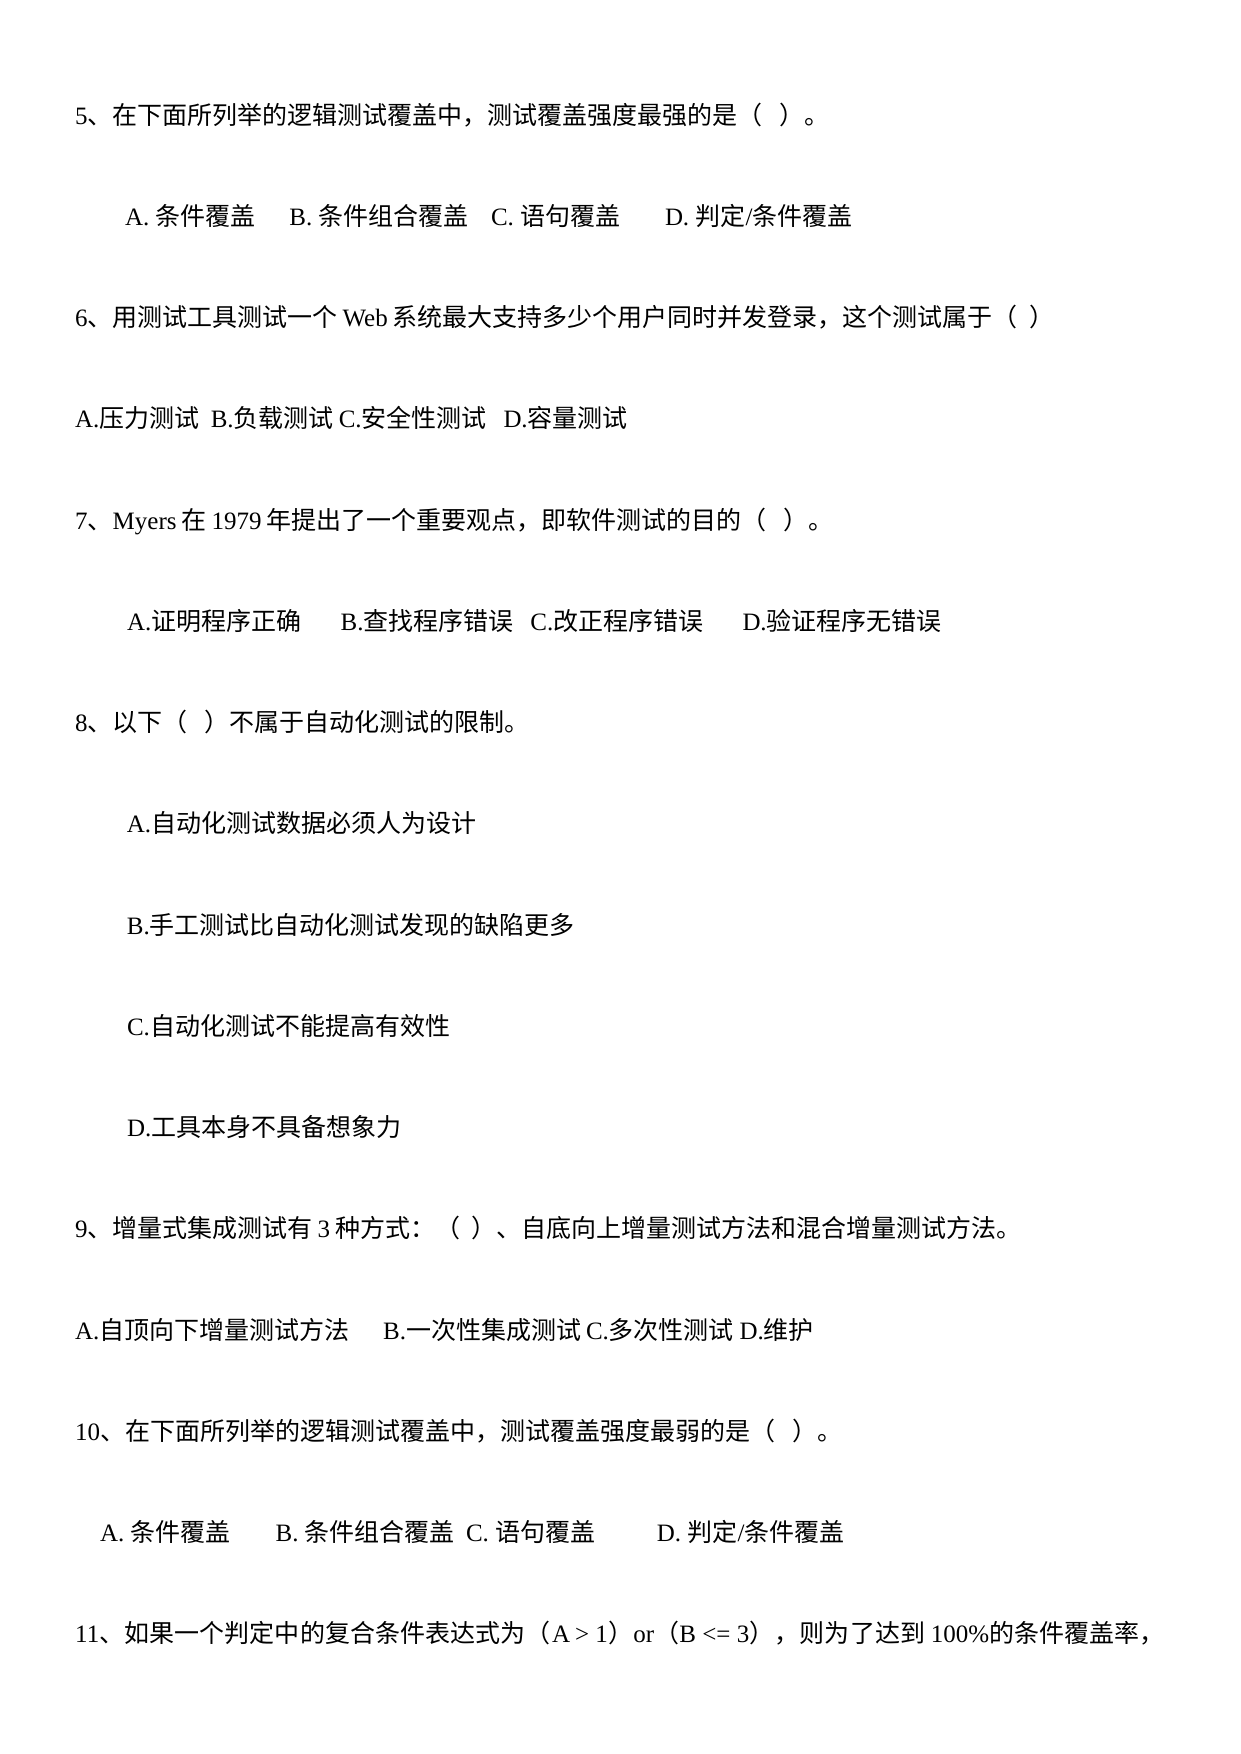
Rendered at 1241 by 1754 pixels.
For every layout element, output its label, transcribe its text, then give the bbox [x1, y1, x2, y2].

text A.自动化测试数据必须人为设计 [125, 789, 1165, 854]
text 6、用测试工具测试一个Web系统最大支持多少个用户同时并发登录，这个测试属于（ ） [75, 283, 1165, 348]
text C.自动化测试不能提高有效性 [75, 992, 1165, 1057]
text A.自顶向下增量测试方法 B.一次性集成测试C.多次性测试 D.维护 [75, 1296, 1165, 1361]
text A. 条件覆盖 B. 条件组合覆盖 C. 语句覆盖 D. 判定/条件覆盖 [75, 182, 1165, 247]
text B.手工测试比自动化测试发现的缺陷更多 [125, 891, 1165, 956]
text 5、在下面所列举的逻辑测试覆盖中，测试覆盖强度最强的是（ ）。 [75, 81, 1165, 146]
text A. 条件覆盖 B. 条件组合覆盖 C. 语句覆盖 D. 判定/条件覆盖 [75, 1498, 1165, 1563]
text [75, 1599, 1165, 1664]
text D.工具本身不具备想象力 [75, 1093, 1165, 1158]
text 10、在下面所列举的逻辑测试覆盖中，测试覆盖强度最弱的是（ ）。 [75, 1397, 1165, 1462]
text 8、以下（ ）不属于自动化测试的限制。 [75, 688, 1165, 753]
text 9、增量式集成测试有3种方式：（ ）、自底向上增量测试方法和混合增量测试方法。 [75, 1194, 1165, 1259]
text A.压力测试 B.负载测试C.安全性测试 D.容量测试 [75, 384, 1165, 449]
text A.证明程序正确 B.查找程序错误 C.改正程序错误 D.验证程序无错误 [75, 587, 1165, 652]
text 7、Myers在1979年提出了一个重要观点，即软件测试的目的（ ）。 [75, 486, 1165, 551]
